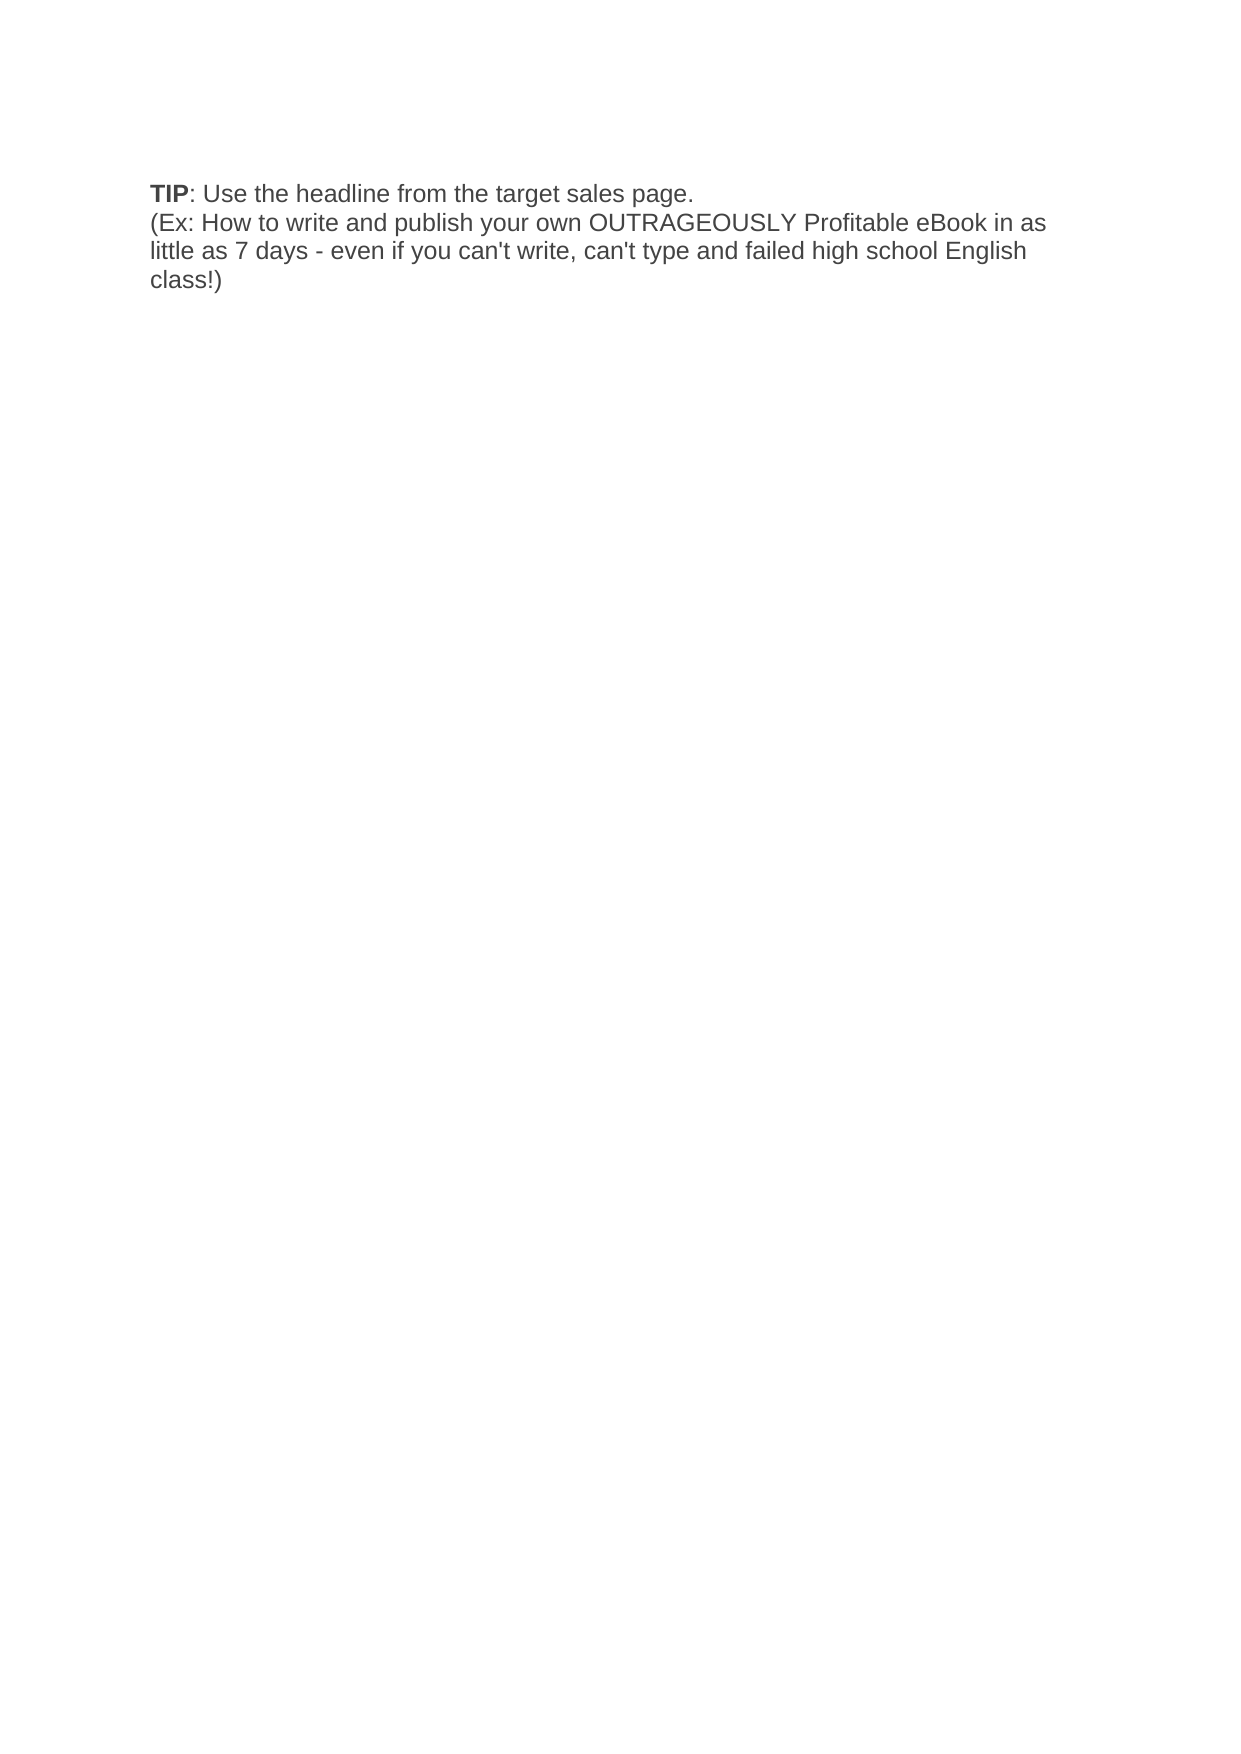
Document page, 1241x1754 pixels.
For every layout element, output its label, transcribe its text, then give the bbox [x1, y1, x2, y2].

text (Ex: How to write and publish your own OUTRAGEOUSLY Profitable eBook in as little as 7 days - even if you can't write, can't type and failed high school English class!) [150, 207, 1090, 294]
text TIP: Use the headline from the target sales page. [150, 179, 1090, 207]
